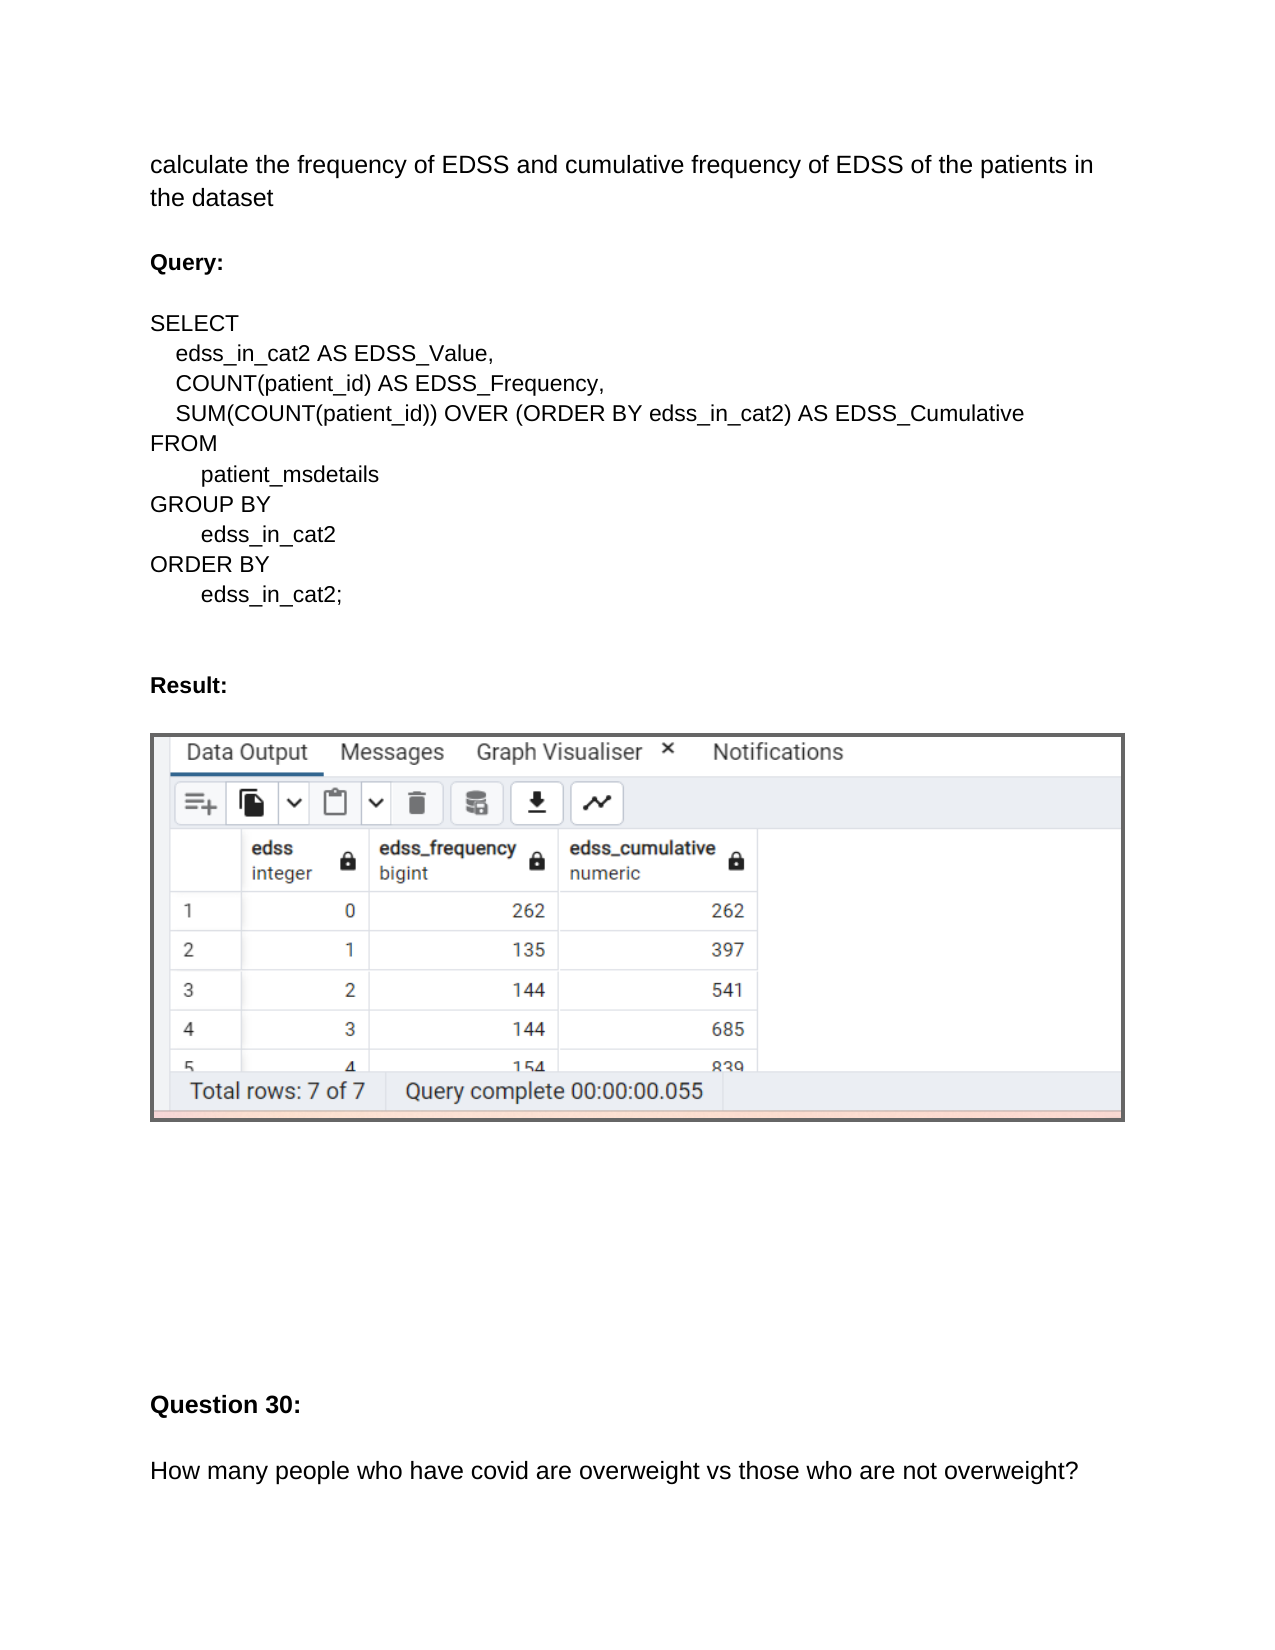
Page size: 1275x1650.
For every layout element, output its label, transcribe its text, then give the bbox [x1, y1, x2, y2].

text edss_in_cat2 AS EDSS_Value, [150, 340, 1125, 366]
text COUNT(patient_id) AS EDSS_Frequency, [150, 370, 1125, 396]
text Question 30: [150, 1390, 1125, 1419]
text calculate the frequency of EDSS and cumulative frequency of EDSS of the patients in the dataset [150, 150, 1125, 212]
text edss_in_cat2 [150, 521, 1125, 547]
text ORDER BY [150, 551, 1125, 577]
picture [154, 737, 1121, 1118]
text SUM(COUNT(patient_id)) OVER (ORDER BY edss_in_cat2) AS EDSS_Cumulative [150, 400, 1125, 426]
text SELECT [150, 309, 1125, 336]
text GROUP BY [150, 491, 1125, 517]
text FROM [150, 430, 1125, 457]
text edss_in_cat2; [150, 581, 1125, 608]
text How many people who have covid are overweight vs those who are not overweight? [150, 1456, 1125, 1485]
text Query: [150, 249, 1125, 275]
text Result: [150, 672, 1125, 698]
text patient_msdetails [150, 461, 1125, 487]
